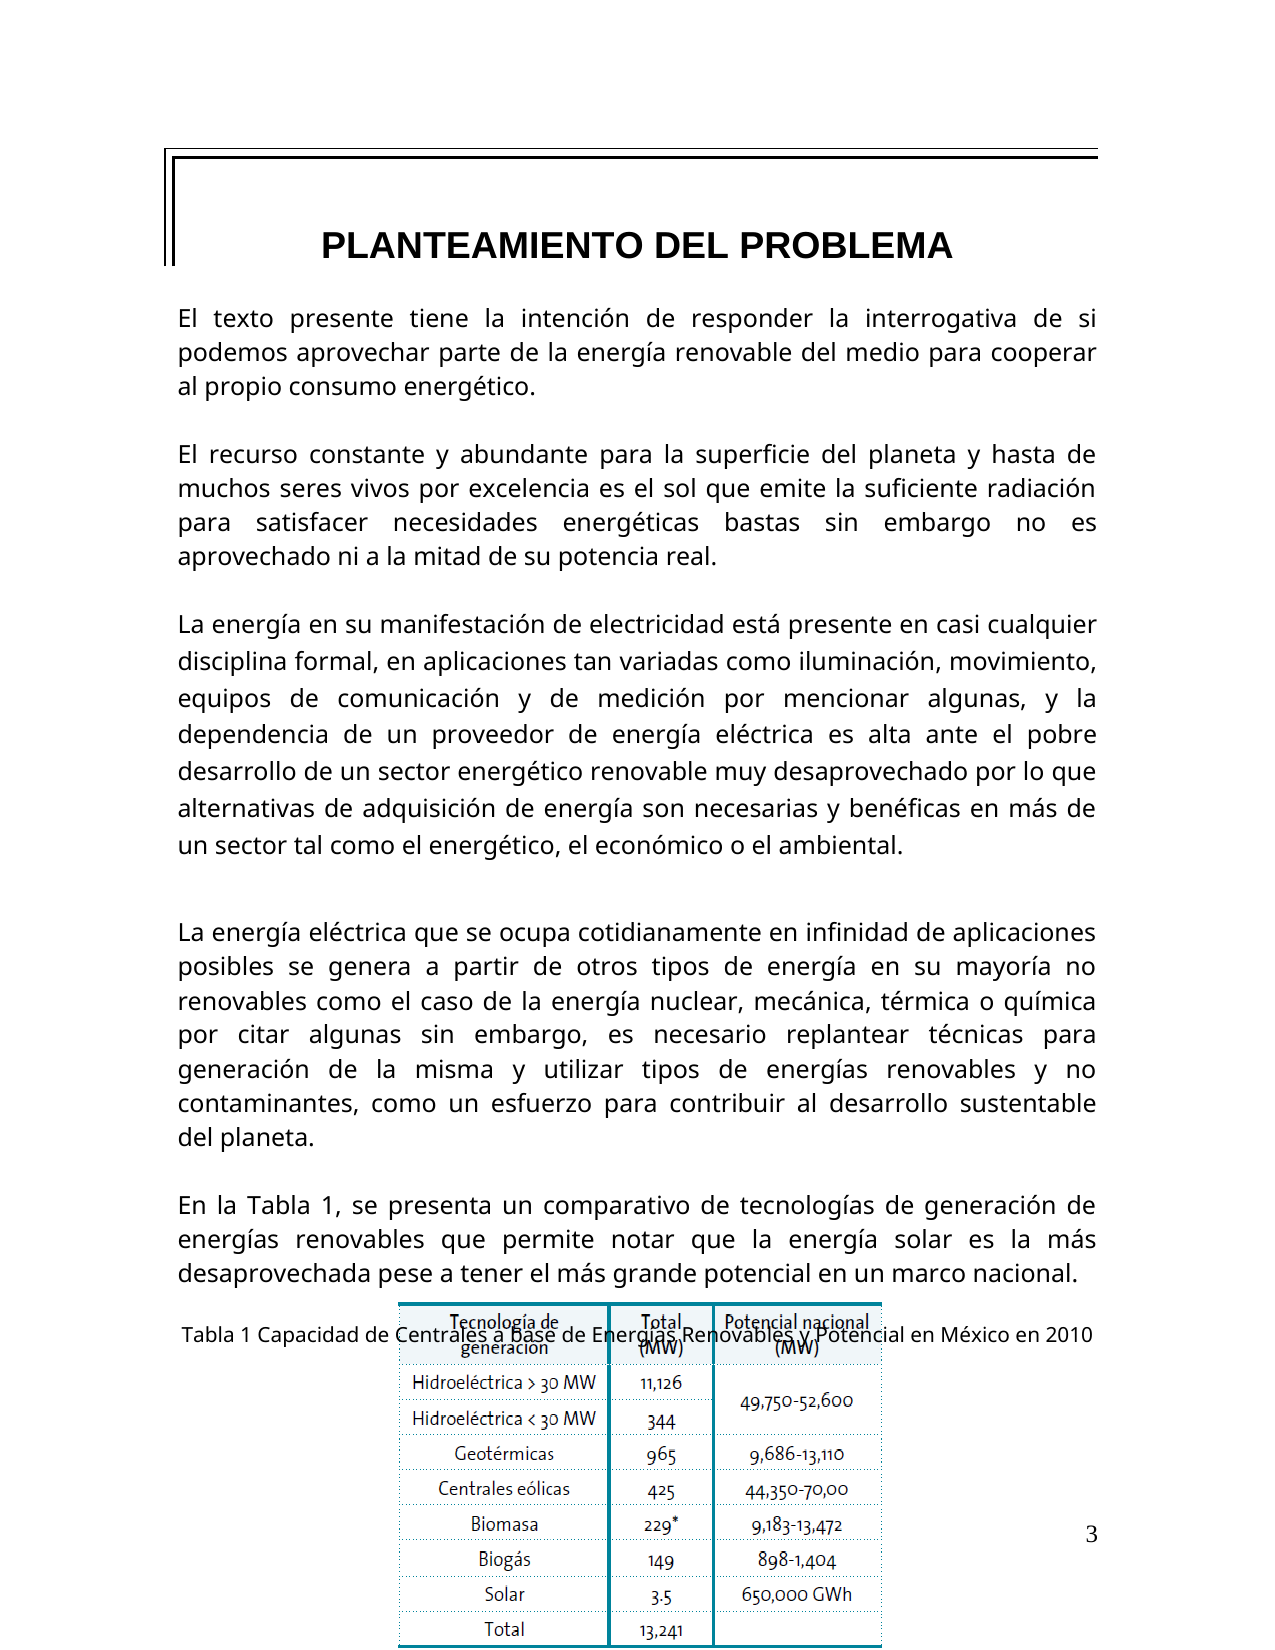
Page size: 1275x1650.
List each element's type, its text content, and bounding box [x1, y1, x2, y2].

text La energía en su manifestación de electricidad está presente en casi cualquier disciplina formal, en aplicaciones tan variadas como iluminación, movimiento, equipos de comunicación y de medición por mencionar algunas, y la dependencia de un proveedor de energía eléctrica es alta ante el pobre desarrollo de un sector energético renovable muy desaprovechado por lo que alternativas de adquisición de energía son necesarias y benéficas en más de un sector tal como el energético, el económico o el ambiental. [177, 607, 1098, 862]
text La energía eléctrica que se ocupa cotidianamente en infinidad de aplicaciones posibles se genera a partir de otros tipos de energía en su mayoría no renovables como el caso de la energía nuclear, mecánica, térmica o química por citar algunas sin embargo, es necesario replantear técnicas para generación de la misma y utilizar tipos de energías renovables y no contaminantes, como un esfuerzo para contribuir al desarrollo sustentable del planeta. [177, 915, 1098, 1153]
text El texto presente tiene la intención de responder la interrogativa de si podemos aprovechar parte de la energía renovable del medio para cooperar al propio consumo energético. [177, 300, 1098, 402]
text En la Tabla 1, se presenta un comparativo de tecnologías de generación de energías renovables que permite notar que la energía solar es la más desaprovechada pese a tener el más grande potencial en un marco nacional. [177, 1187, 1098, 1290]
text PLANTEAMIENTO DEL PROBLEMA [166, 149, 1098, 266]
picture [376, 1300, 895, 1650]
text El recurso constante y abundante para la superficie del planeta y hasta de muchos seres vivos por excelencia es el sol que emite la suficiente radiación para satisfacer necesidades energéticas bastas sin embargo no es aprovechado ni a la mitad de su potencia real. [177, 437, 1098, 573]
